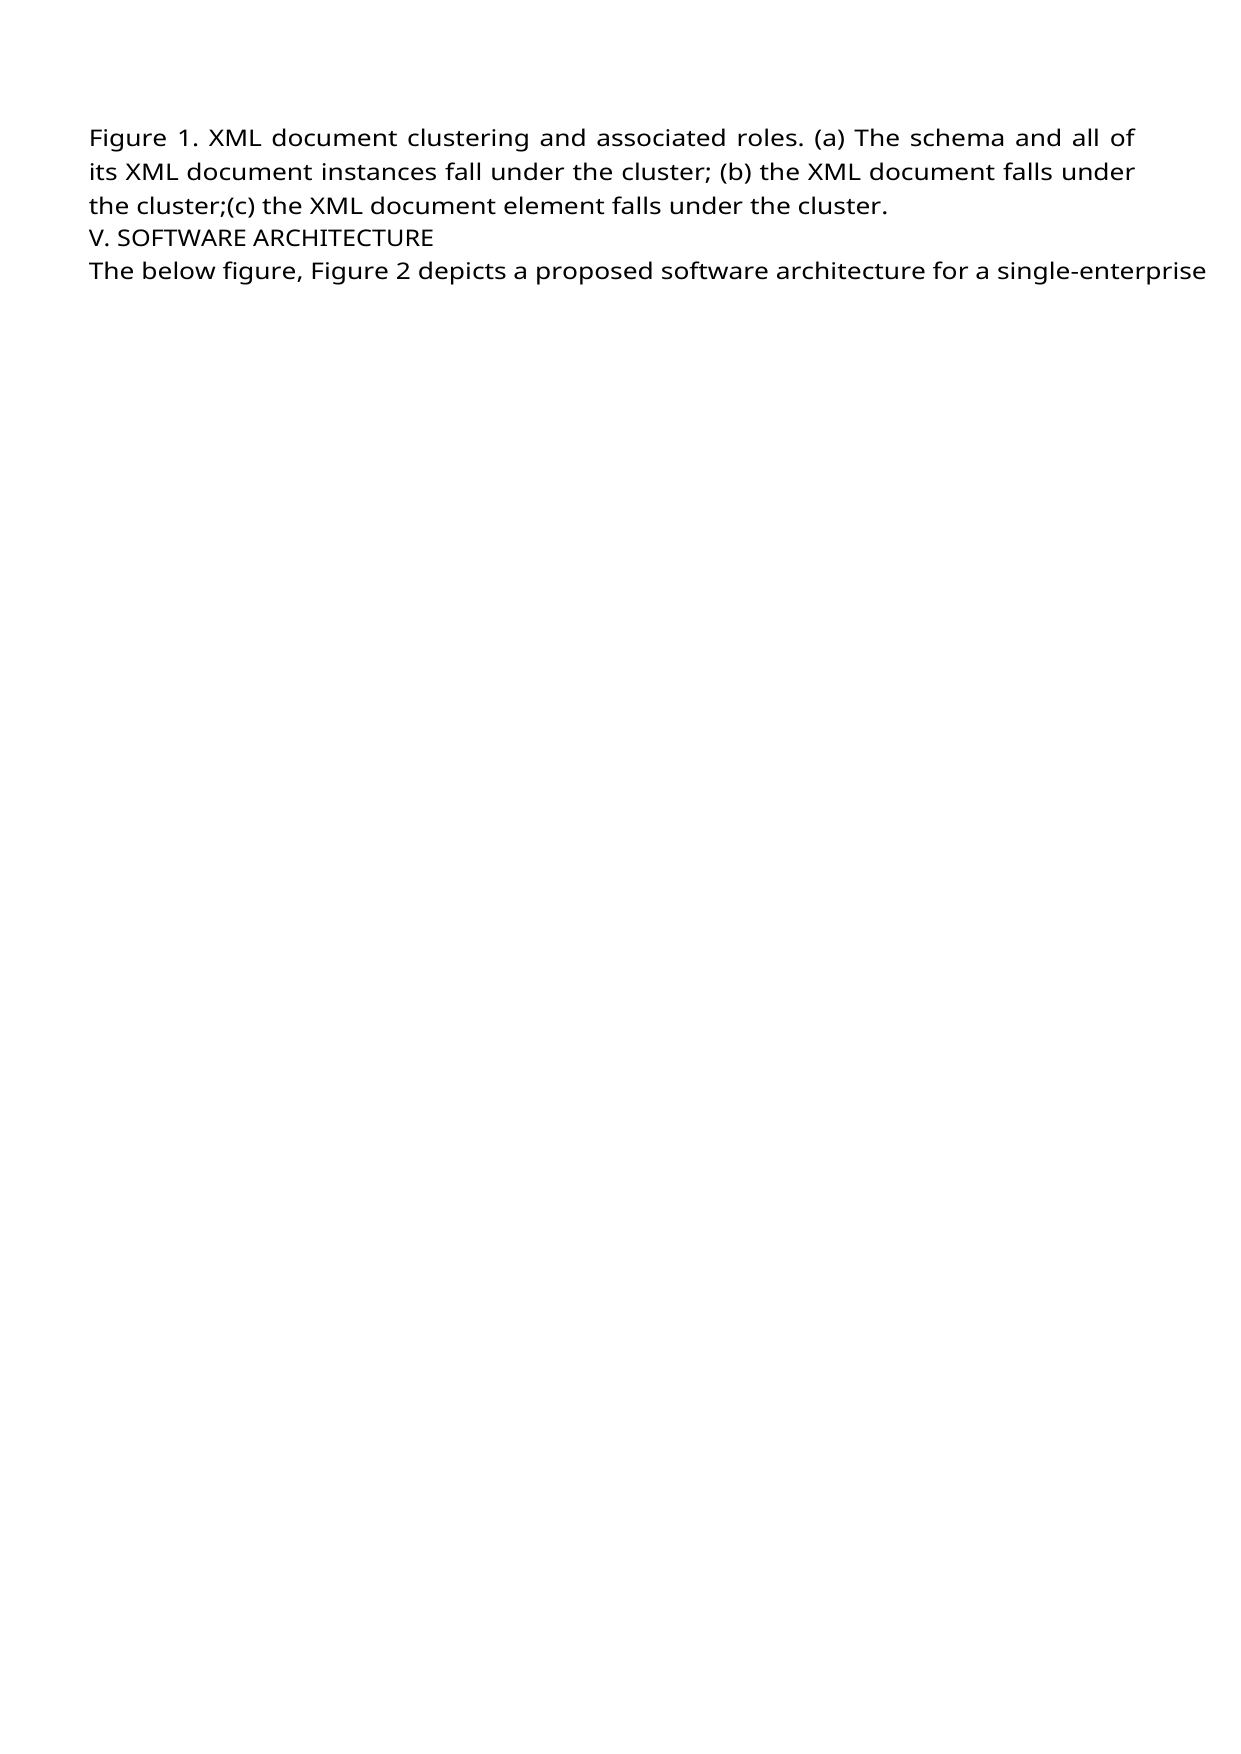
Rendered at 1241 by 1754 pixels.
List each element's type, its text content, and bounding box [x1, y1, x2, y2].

text V. SOFTWARE ARCHITECTURE [88, 224, 1240, 252]
text Figure 1. XML document clustering and associated roles. (a) The schema and all of its XML document instances fall under the cluster; (b) the XML document falls under the cluster;(c) the XML document element falls under the cluster. [88, 121, 1135, 221]
text The below ﬁgure, Figure 2 depicts a proposed software architecture for a single-enterprise [88, 255, 1240, 286]
